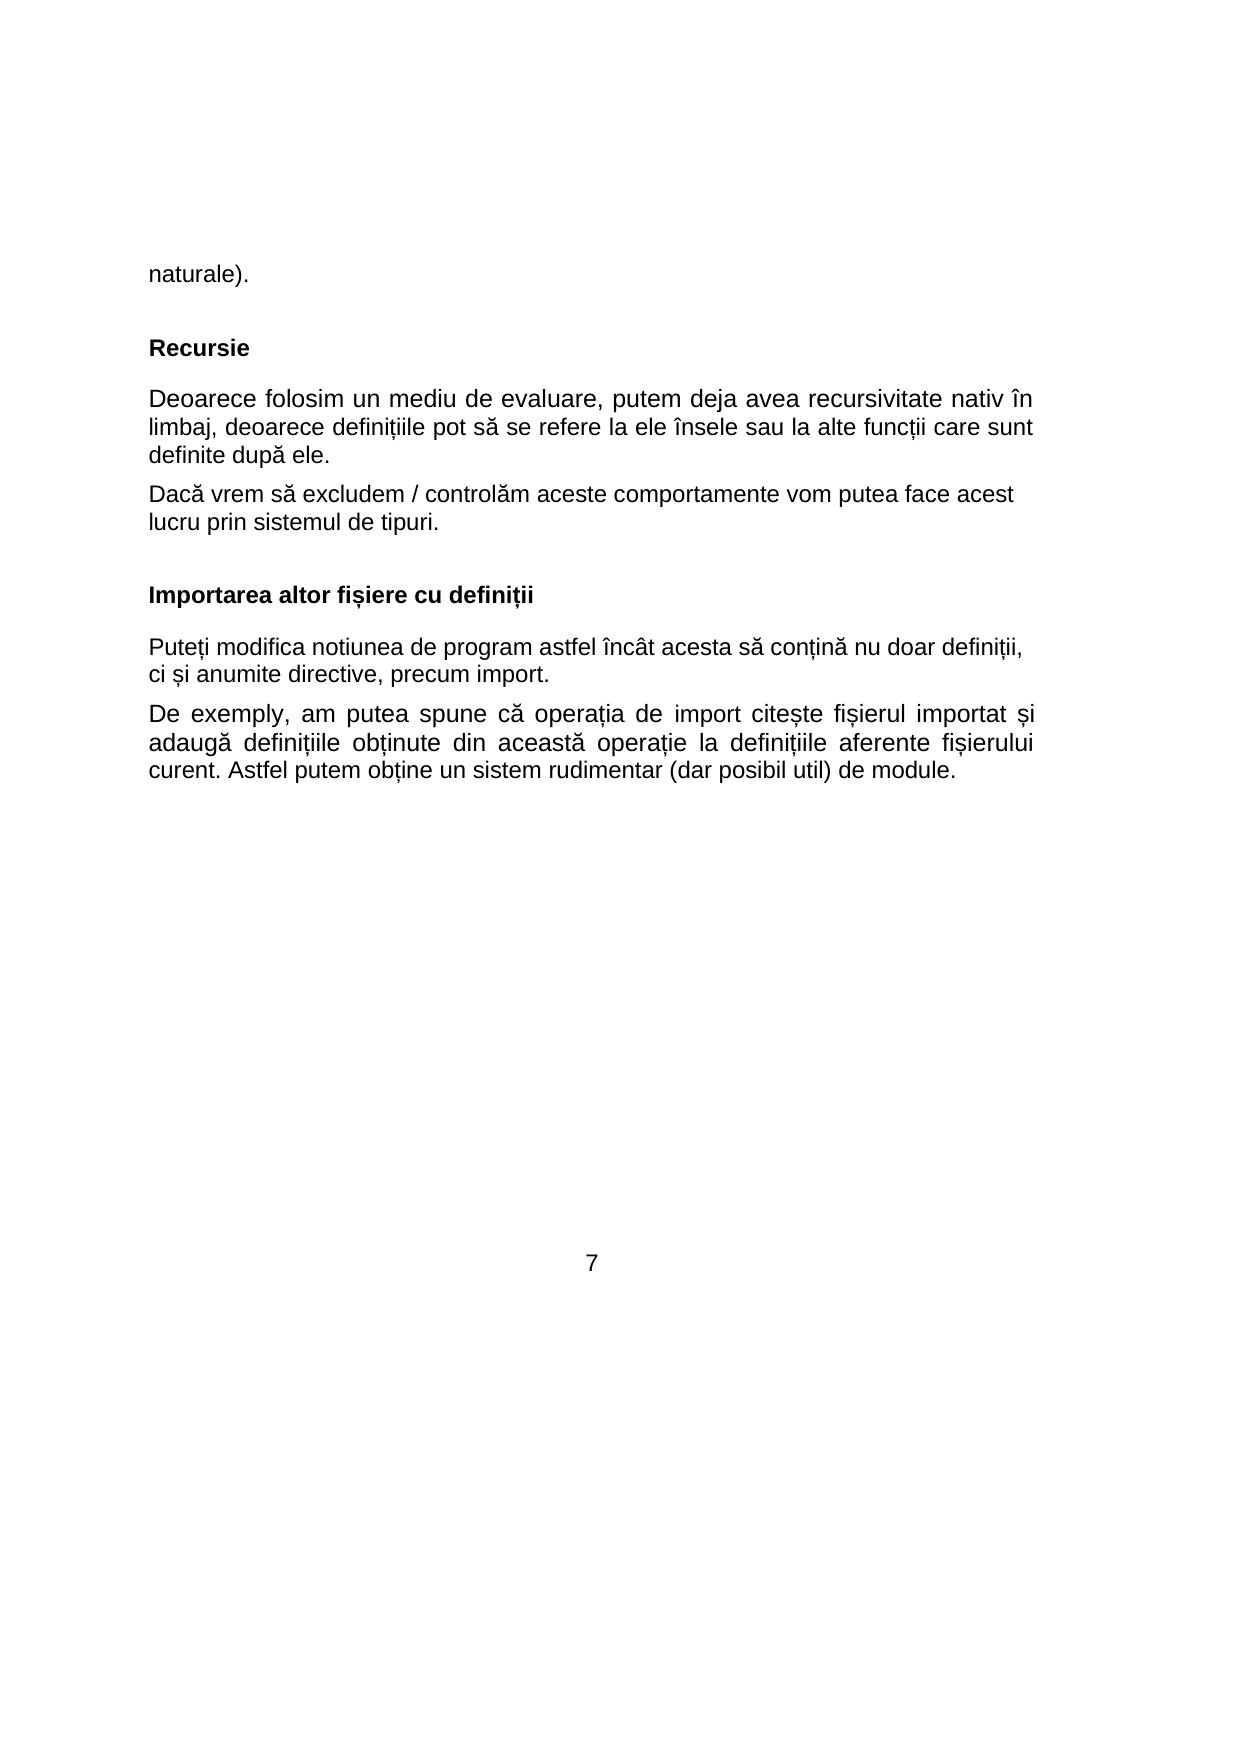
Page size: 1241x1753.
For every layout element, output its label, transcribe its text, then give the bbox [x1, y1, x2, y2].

text Puteți modifica notiunea de program astfel încât acesta să conțină nu doar definiții, ci și anumite directive, precum import. [148, 632, 1037, 688]
text Importarea altor fișiere cu definiții [148, 581, 1127, 609]
text Deoarece folosim un mediu de evaluare, putem deja avea recursivitate nativ în limbaj, deoarece definițiile pot să se refere la ele însele sau la alte funcții care sunt definite după ele. [148, 384, 1035, 468]
text Dacă vrem să excludem / controlăm aceste comportamente vom putea face acest lucru prin sistemul de tipuri. [148, 480, 1034, 535]
text Recursie [148, 333, 1127, 361]
text 7 [585, 1249, 1127, 1277]
text De exemply, am putea spune că operația de import citește fișierul importat și adaugă definițiile obținute din această operație la definițiile aferente fișierului curent. Astfel putem obține un sistem rudimentar (dar posibil util) de module. [148, 699, 1035, 784]
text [148, 260, 1034, 288]
